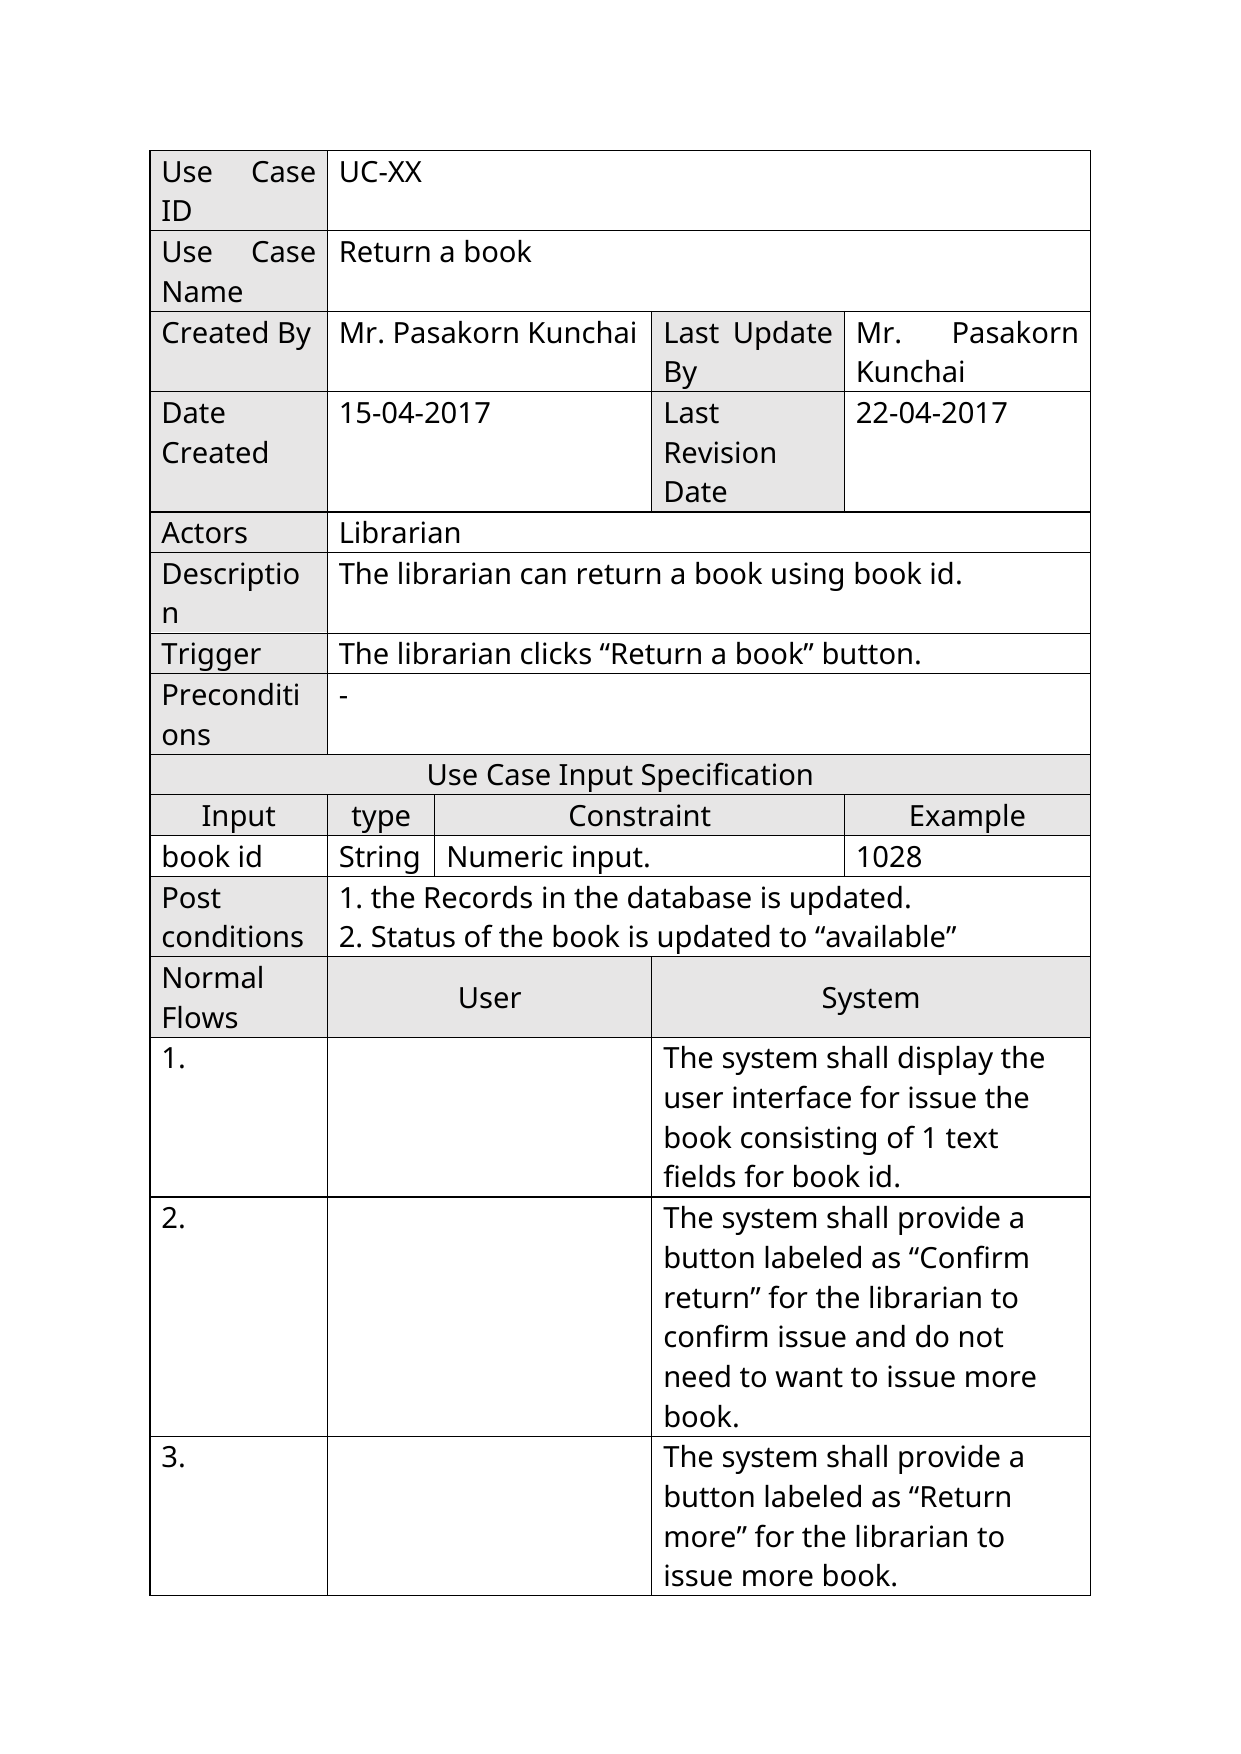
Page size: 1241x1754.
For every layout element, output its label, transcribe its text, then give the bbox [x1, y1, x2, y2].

table_cell 15-04-2017 [328, 392, 651, 511]
table_cell [328, 1198, 651, 1436]
table_cell Last Revision Date [652, 392, 844, 511]
table_cell Normal Flows [151, 957, 327, 1037]
table_cell Use Case Input Specification [151, 755, 1090, 794]
table_cell Numeric input. [435, 836, 844, 876]
table_cell Date Created [151, 392, 327, 511]
table_cell The system shall provide a button labeled as “Confirm return” for the librarian to confirm issue and do not need to want to issue more book. [652, 1198, 1090, 1436]
table_cell 22-04-2017 [845, 392, 1090, 511]
table_cell Trigger [151, 634, 327, 673]
table_cell Post conditions [151, 877, 327, 956]
table_cell Use Case Name [151, 231, 327, 311]
table_cell 1. [151, 1038, 327, 1196]
table_cell Description [151, 553, 327, 632]
table_cell book id [151, 836, 327, 876]
table_cell User [328, 957, 651, 1037]
table_cell [328, 1038, 651, 1196]
table_cell The librarian clicks “Return a book” button. [328, 634, 1090, 673]
table_cell Return a book [328, 231, 1090, 311]
table_cell String [328, 836, 434, 876]
table_cell Last Update By [652, 312, 844, 391]
table_cell Created By [151, 312, 327, 391]
table_cell 1028 [845, 836, 1090, 876]
table_cell 1. the Records in the database is updated. 2. Status of the book is updated to “available” [328, 877, 1090, 956]
table_cell Preconditions [151, 674, 327, 754]
table_cell 3. [151, 1437, 327, 1595]
table_cell The librarian can return a book using book id. [328, 553, 1090, 632]
table_header UC-XX [328, 151, 1090, 230]
table_cell [328, 1437, 651, 1595]
table_cell Mr. Pasakorn Kunchai [845, 312, 1090, 391]
table_cell type [328, 795, 434, 835]
table_header Use Case ID [151, 151, 327, 230]
table_cell Example [845, 795, 1090, 835]
table_cell Input [151, 795, 327, 835]
table_cell 2. [151, 1198, 327, 1436]
table_cell The system shall display the user interface for issue the book consisting of 1 text fields for book id. [652, 1038, 1090, 1196]
table_cell Librarian [328, 513, 1090, 552]
table_cell - [328, 674, 1090, 754]
table_cell The system shall provide a button labeled as “Return more” for the librarian to issue more book. [652, 1437, 1090, 1595]
table_cell Actors [151, 513, 327, 552]
table_cell Constraint [435, 795, 844, 835]
table_cell Mr. Pasakorn Kunchai [328, 312, 651, 391]
table_cell System [652, 957, 1090, 1037]
